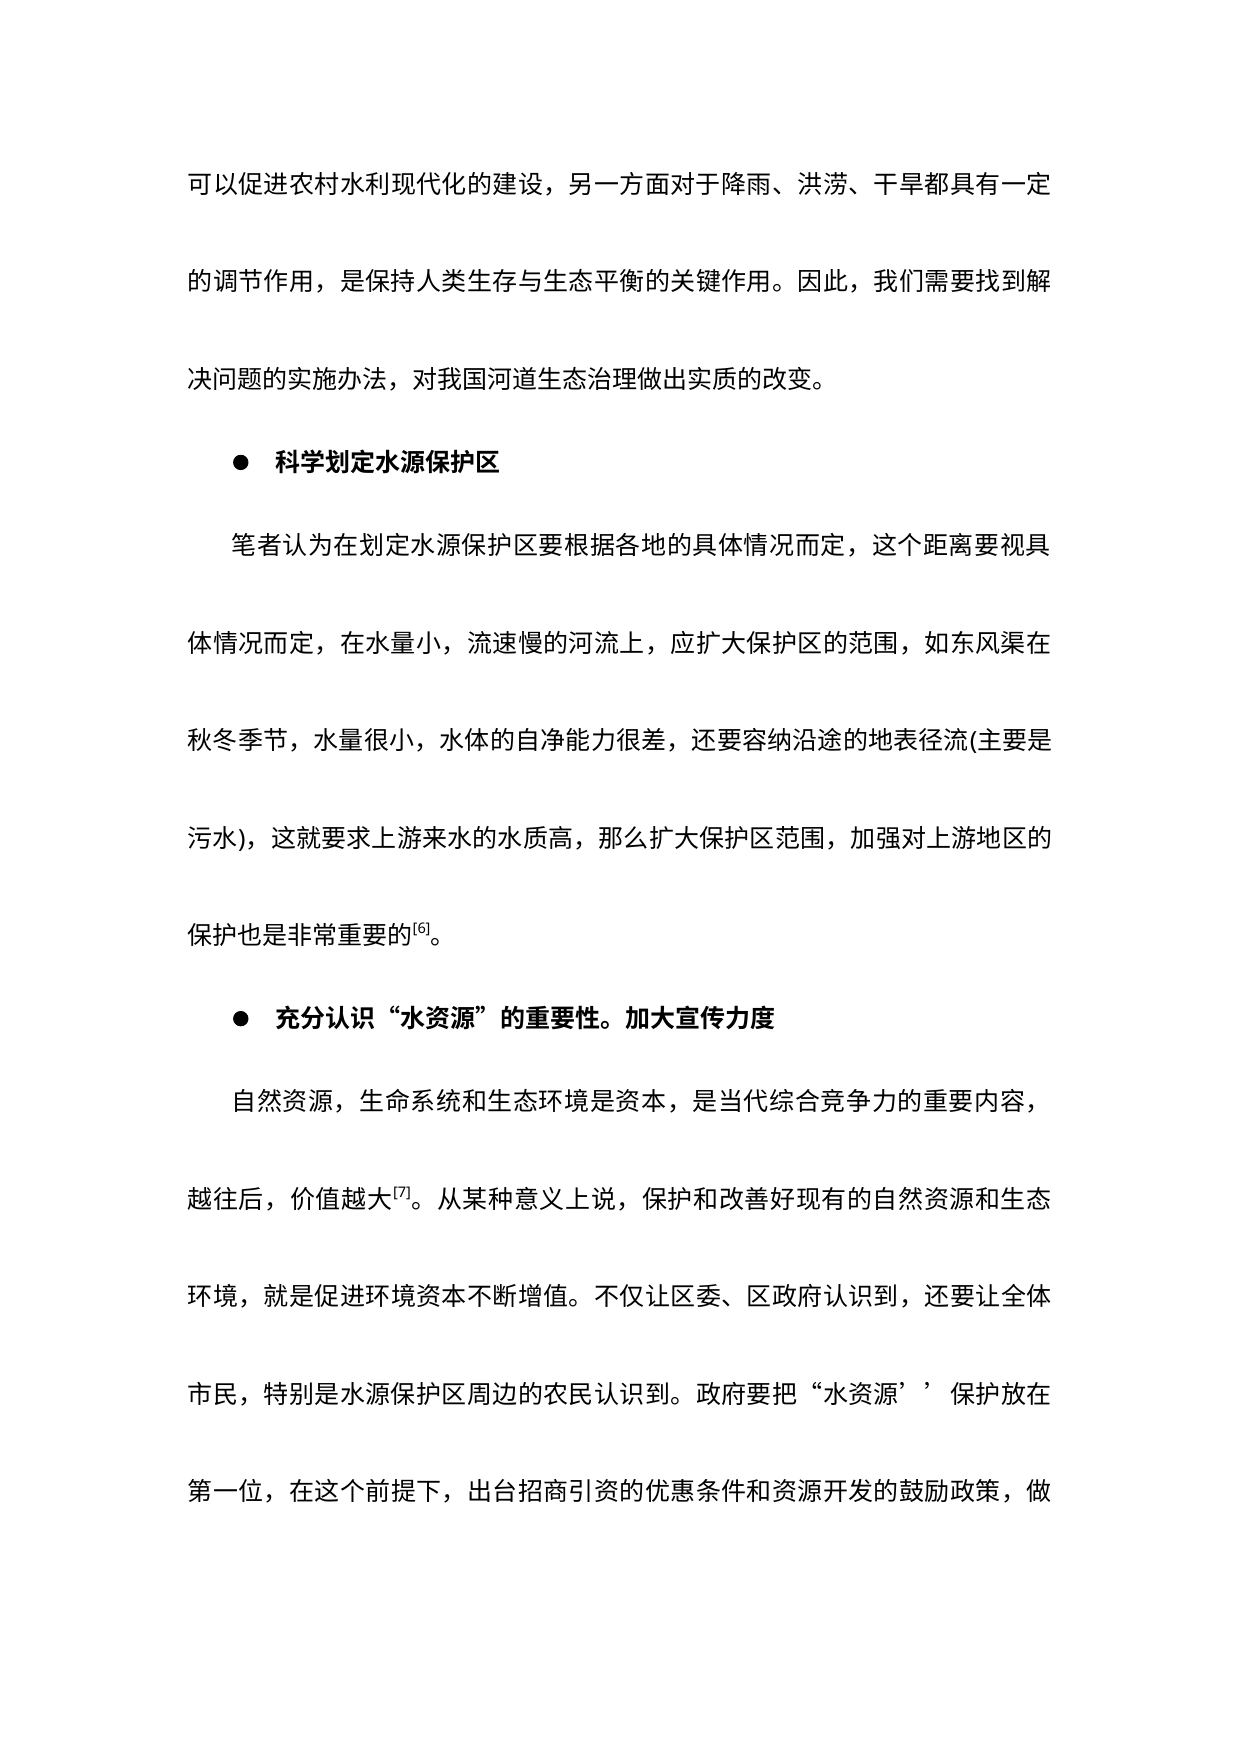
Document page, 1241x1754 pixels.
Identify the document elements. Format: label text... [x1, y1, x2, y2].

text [187, 150, 1053, 410]
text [187, 1067, 1053, 1522]
text 笔者认为在划定水源保护区要根据各地的具体情况而定，这个距离要视具体情况而定，在水量小，流速慢的河流上，应扩大保护区的范围，如东风渠在秋冬季节，水量很小，水体的自净能力很差，还要容纳沿途的地表径流(主要是污水)，这就要求上游来水的水质高，那么扩大保护区范围，加强对上游地区的保护也是非常重要的[6]。 [187, 511, 1053, 966]
list 充分认识“水资源”的重要性。加大宣传力度 [231, 984, 1053, 1049]
list 科学划定水源保护区 [231, 428, 1053, 493]
